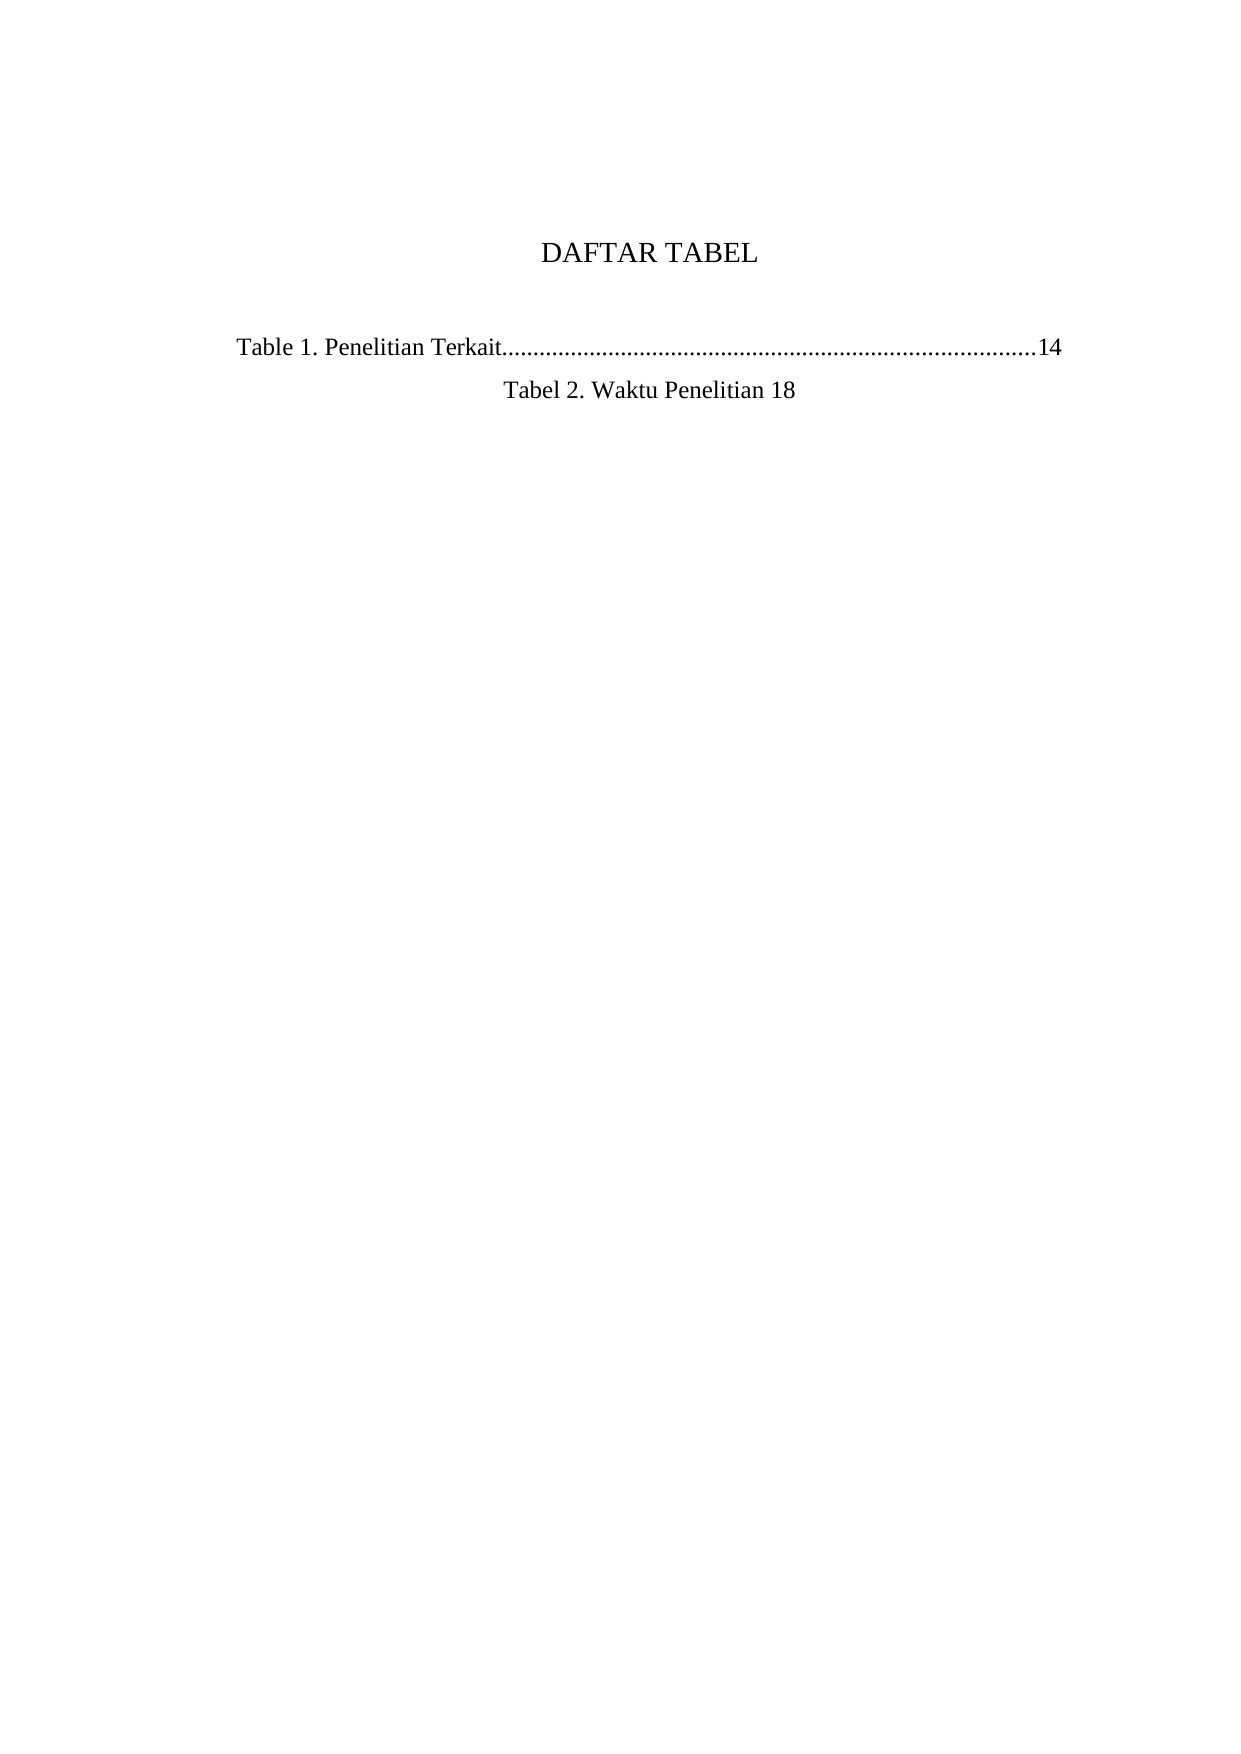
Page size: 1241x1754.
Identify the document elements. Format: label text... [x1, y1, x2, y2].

text Table 1. Penelitian Terkait 14 [221, 332, 1078, 361]
text Tabel 2. Waktu Penelitian 18 [221, 375, 1078, 404]
subtitle DAFTAR TABEL [411, 235, 889, 268]
